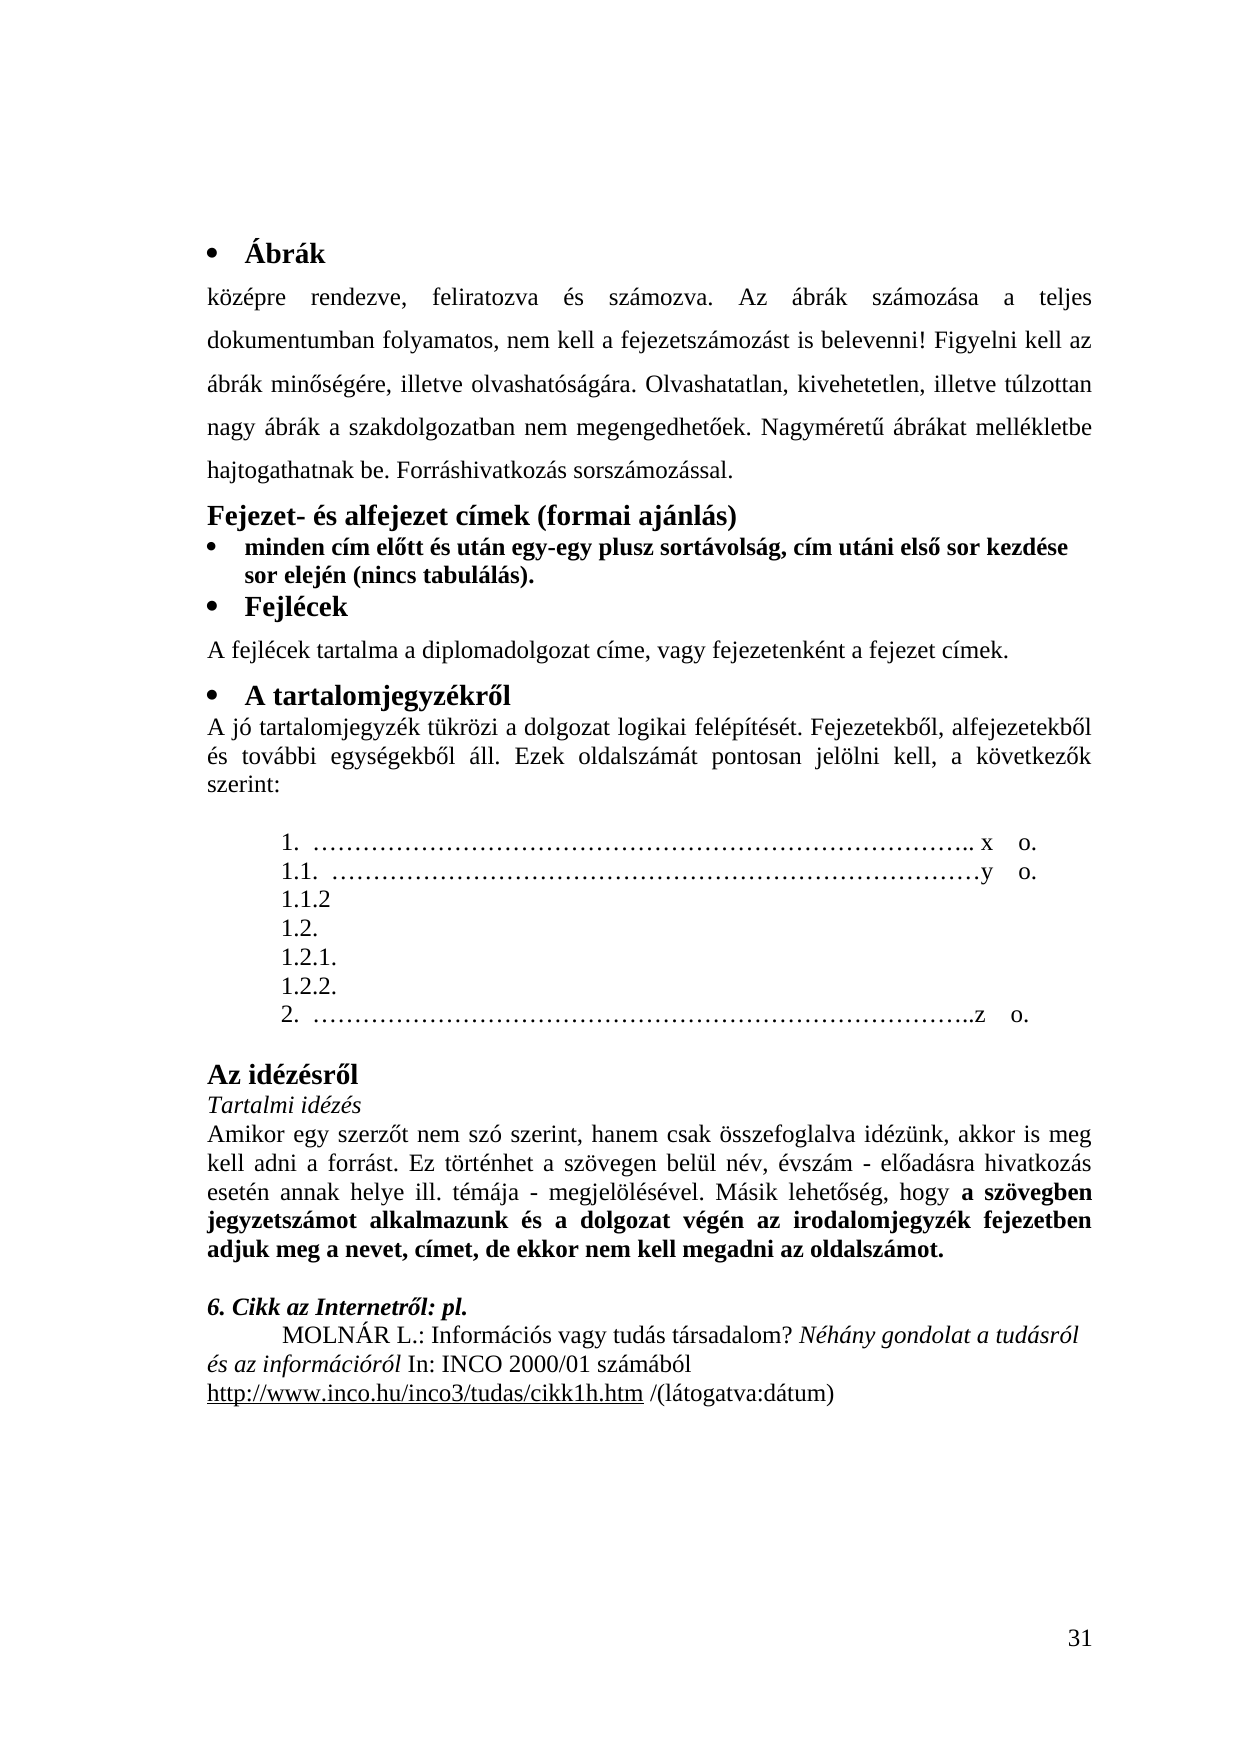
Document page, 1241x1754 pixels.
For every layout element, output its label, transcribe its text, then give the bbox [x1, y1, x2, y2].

subtitle A tartalomjegyzékről [207, 678, 1092, 712]
text 1.1. ……………………………………………………………………y o. [207, 856, 1092, 884]
text 1.1.2 [207, 884, 1092, 913]
text 1. …………………………………………………………………….. x o. [207, 827, 1092, 856]
subtitle minden cím előtt és után egy-egy plusz sortávolság, cím utáni első sor kezdése sor elején (nincs tabulálás). [207, 532, 1092, 589]
subtitle Fejlécek [207, 589, 1092, 623]
subtitle Fejezet- és alfejezet címek (formai ajánlás) [207, 498, 1092, 532]
text 6. Cikk az Internetről: pl. MOLNÁR L.: Információs vagy tudás társadalom? Néhány gondolat a tudásról és az információról In: INCO 2000/01 számából http://www.inco.hu/inco3/tudas/cikk1h.htm /(látogatva:dátum) [207, 1292, 1092, 1407]
list középre rendezve, feliratozva és számozva. Az ábrák számozása a teljes dokumentumban folyamatos, nem kell a fejezetszámozást is belevenni! Figyelni kell az ábrák minőségére, illetve olvashatóságára. Olvashatatlan, kivehetetlen, illetve túlzottan nagy ábrák a szakdolgozatban nem megengedhetőek. Nagyméretű ábrákat mellékletbe hajtogathatnak be. Forráshivatkozás sorszámozással. [207, 282, 1092, 484]
list A fejlécek tartalma a diplomadolgozat címe, vagy fejezetenként a fejezet címek. [207, 635, 1092, 664]
text Amikor egy szerzőt nem szó szerint, hanem csak összefoglalva idézünk, akkor is meg kell adni a forrást. Ez történhet a szövegen belül név, évszám - előadásra hivatkozás esetén annak helye ill. témája - megjelölésével. Másik lehetőség, hogy a szövegben jegyzetszámot alkalmazunk és a dolgozat végén az irodalomjegyzék fejezetben adjuk meg a nevet, címet, de ekkor nem kell megadni az oldalszámot. [207, 1119, 1092, 1263]
text A jó tartalomjegyzék tükrözi a dolgozat logikai felépítését. Fejezetekből, alfejezetekből és további egységekből áll. Ezek oldalszámát pontosan jelölni kell, a következők szerint: [207, 712, 1092, 798]
subtitle Ábrák [207, 236, 1092, 270]
text 2. ……………………………………………………………………..z o. [207, 999, 1092, 1028]
text 1.2. [207, 913, 1092, 942]
text 1.2.2. [207, 971, 1092, 999]
text 1.2.1. [207, 942, 1092, 971]
subtitle Az idézésről [207, 1057, 1092, 1091]
text Tartalmi idézés [207, 1091, 1092, 1119]
